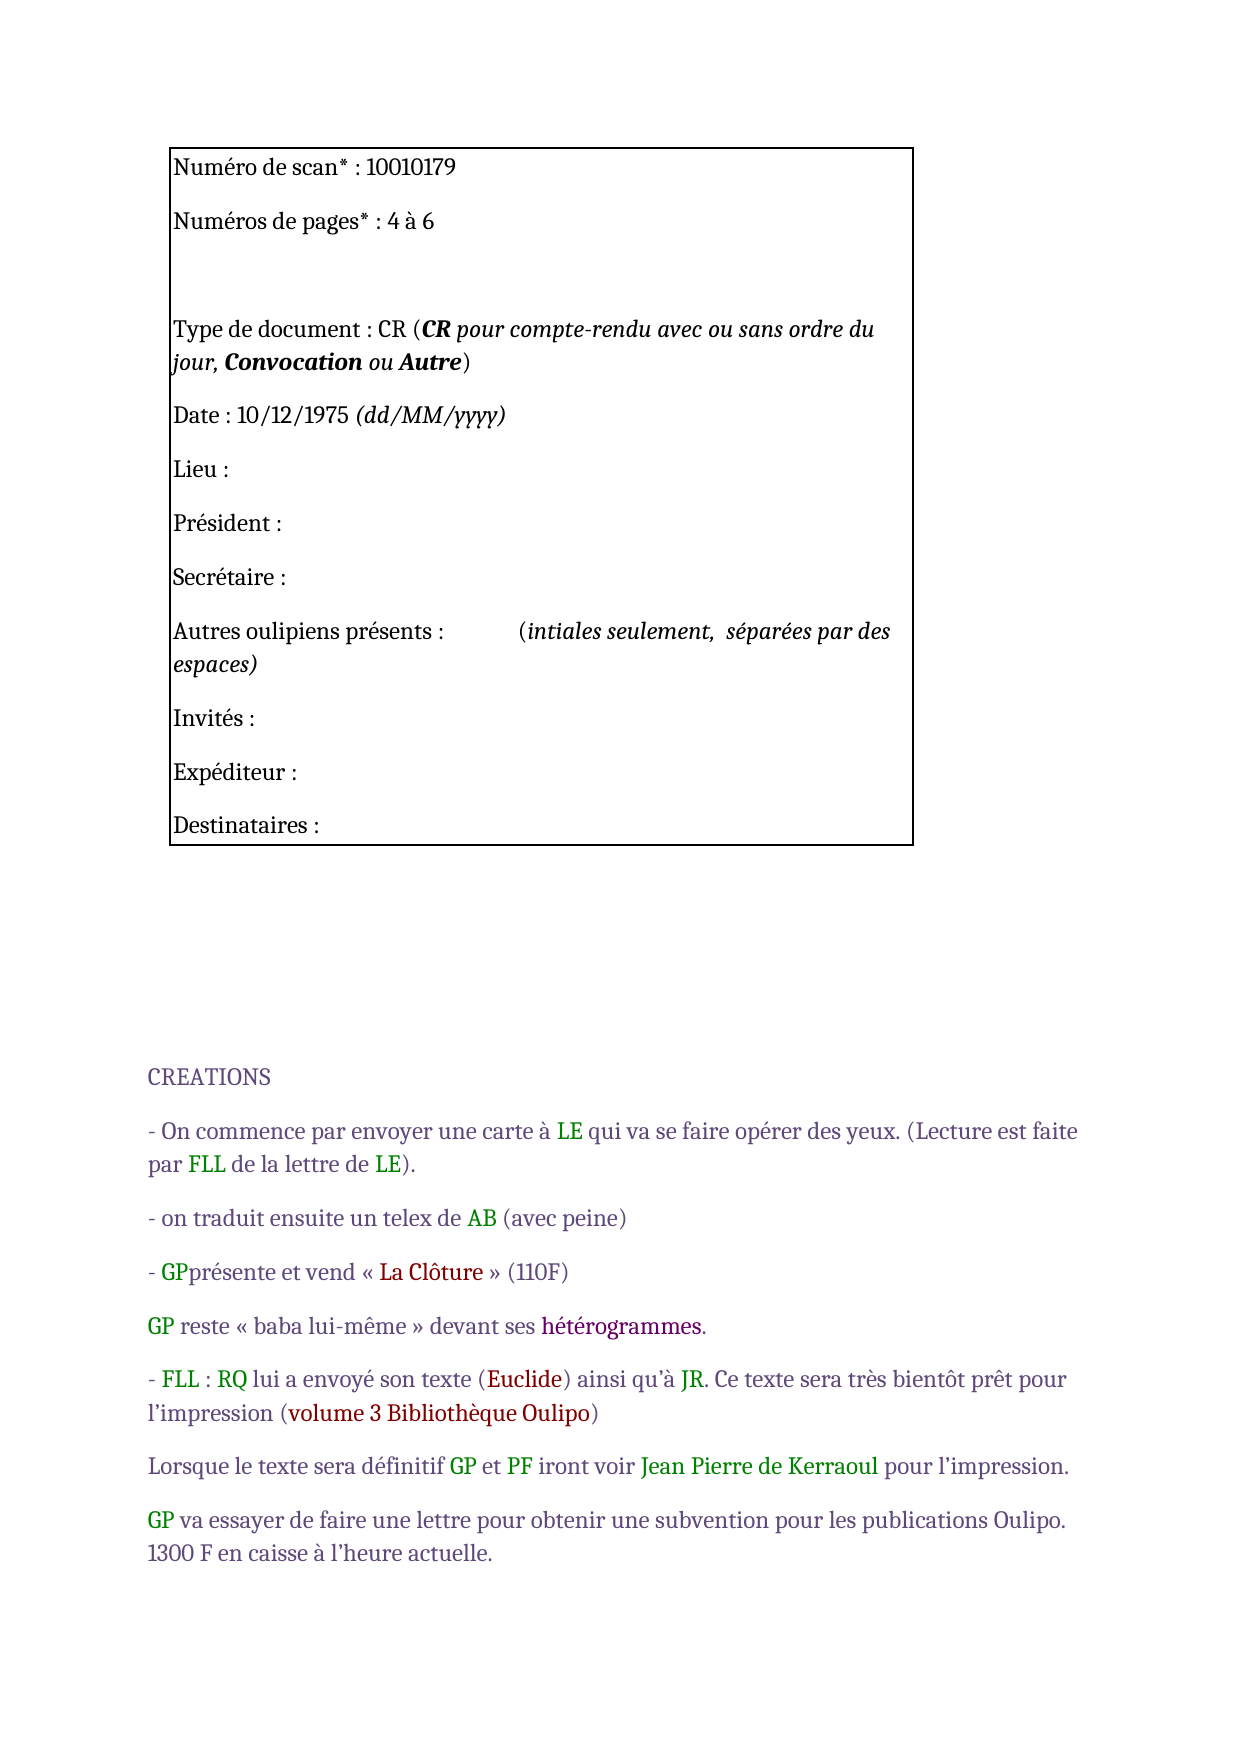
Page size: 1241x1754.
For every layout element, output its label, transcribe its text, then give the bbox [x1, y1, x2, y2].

text - GPprésente et vend « La Clôture » (110F) [148, 1258, 1093, 1286]
text Président : [171, 507, 912, 538]
text - on traduit ensuite un telex de AB (avec peine) [148, 1204, 1093, 1233]
text Expéditeur : [171, 756, 912, 786]
text Lorsque le texte sera définitif GP et PF iront voir Jean Pierre de Kerraoul pour l’impression. [148, 1452, 1093, 1481]
text Autres oulipiens présents : (intiales seulement, séparées par des espaces) [171, 615, 912, 679]
text - On commence par envoyer une carte à LE qui va se faire opérer des yeux. (Lecture est faite par FLL de la lettre de LE). [148, 1117, 1093, 1179]
text GP va essayer de faire une lettre pour obtenir une subvention pour les publications Oulipo. 1300 F en caisse à l’heure actuelle. [148, 1506, 1093, 1568]
text CREATIONS [148, 1063, 1093, 1092]
text Numéro de scan* : 10010179 [171, 151, 912, 182]
text Destinataires : [171, 809, 912, 842]
text Type de document : CR (CR pour compte-rendu avec ou sans ordre du jour, Convocation ou Autre) [171, 312, 912, 376]
text Date : 10/12/1975 (dd/MM/yyyy) [171, 399, 912, 430]
text GP reste « baba lui-même » devant ses hétérogrammes. [148, 1312, 1093, 1340]
text Numéros de pages* : 4 à 6 [171, 205, 912, 236]
text Lieu : [171, 453, 912, 484]
text Invités : [171, 702, 912, 732]
text Secrétaire : [171, 561, 912, 592]
text - FLL : RQ lui a envoyé son texte (Euclide) ainsi qu’à JR. Ce texte sera très bientôt prêt pour l’impression (volume 3 Bibliothèque Oulipo) [148, 1365, 1093, 1427]
